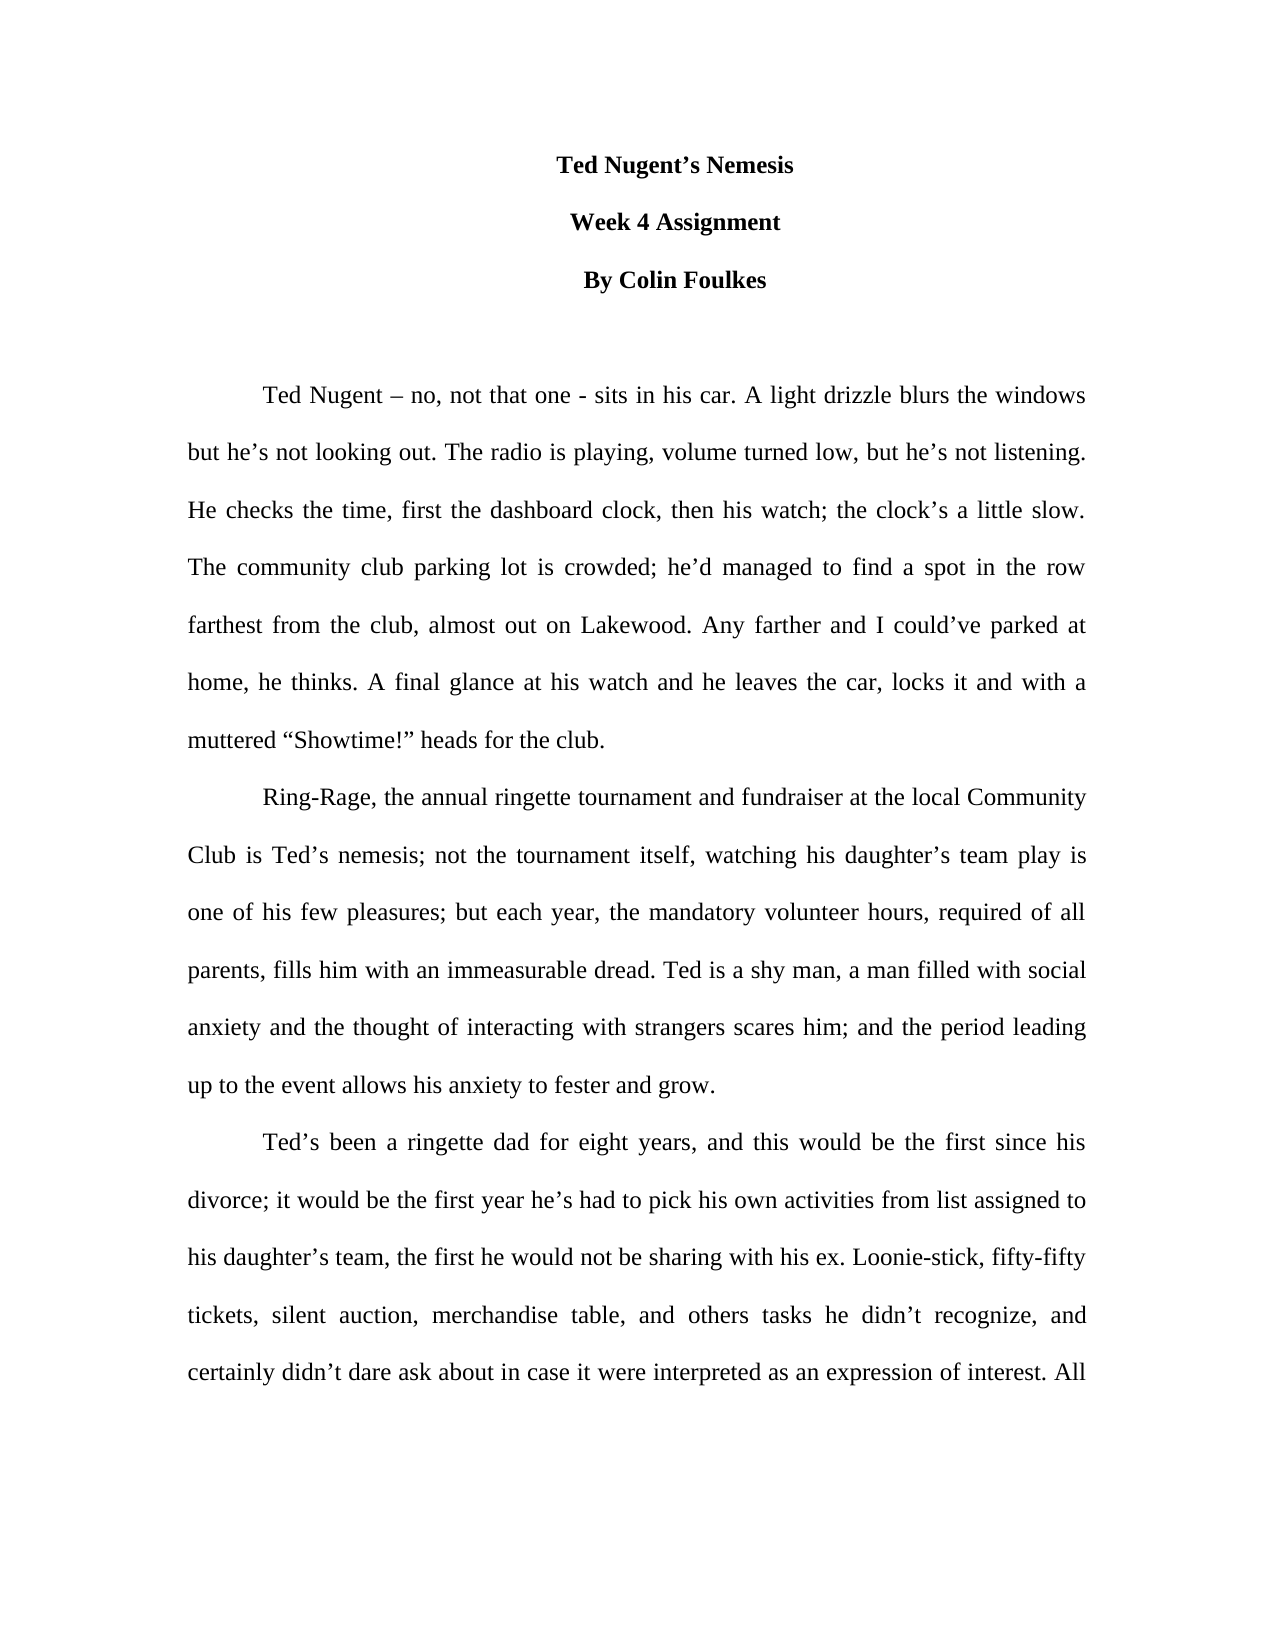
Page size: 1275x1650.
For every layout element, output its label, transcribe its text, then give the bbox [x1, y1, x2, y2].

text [187, 1127, 1087, 1386]
text Week 4 Assignment [187, 207, 1087, 236]
text Ring-Rage, the annual ringette tournament and fundraiser at the local Community Club is Ted’s nemesis; not the tournament itself, watching his daughter’s team play is one of his few pleasures; but each year, the mandatory volunteer hours, required of all parents, fills him with an immeasurable dread. Ted is a shy man, a man filled with social anxiety and the thought of interacting with strangers scares him; and the period leading up to the event allows his anxiety to fester and grow. [187, 782, 1087, 1099]
text Ted Nugent’s Nemesis [187, 150, 1087, 179]
text Ted Nugent – no, not that one - sits in his car. A light drizzle blurs the windows but he’s not looking out. The radio is playing, volume turned low, but he’s not listening. He checks the time, first the dashboard clock, then his watch; the clock’s a little slow. The community club parking lot is crowded; he’d managed to find a spot in the row farthest from the club, almost out on Lakewood. Any farther and I could’ve parked at home, he thinks. A final glance at his watch and he leaves the car, locks it and with a muttered “Showtime!” heads for the club. [187, 380, 1087, 754]
text By Colin Foulkes [187, 265, 1087, 294]
